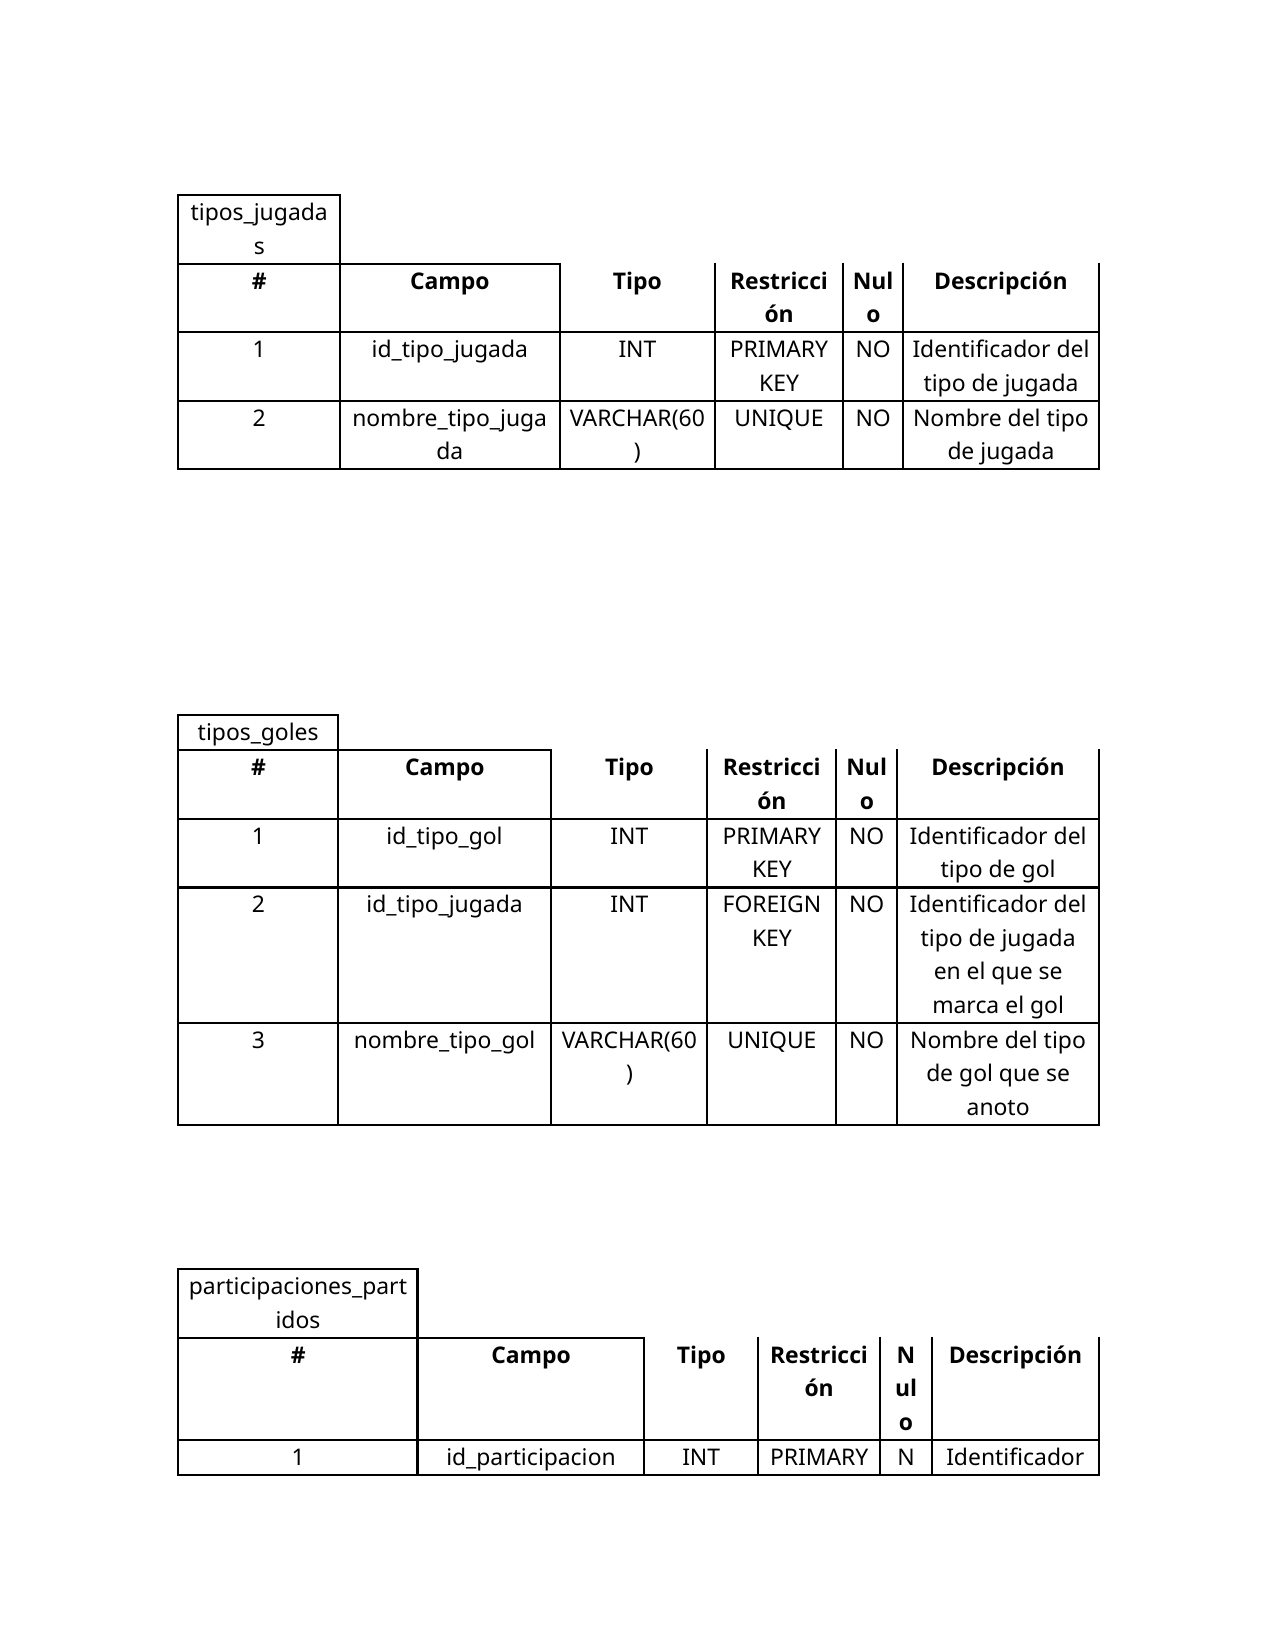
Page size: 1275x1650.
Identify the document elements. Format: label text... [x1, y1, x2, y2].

table_cell Tipo [645, 1337, 757, 1439]
table_cell nombre_tipo_jugada [341, 402, 559, 468]
table_cell Identificador del tipo de jugada [904, 333, 1098, 400]
table_cell NO [844, 333, 902, 400]
table_cell # [179, 265, 339, 331]
table_cell Identificador del tipo de gol [898, 820, 1098, 886]
table_cell INT [561, 333, 714, 400]
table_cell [933, 1441, 1098, 1474]
table_header tipos_jugadas [179, 196, 339, 263]
table_cell PRIMARY KEY [716, 333, 842, 400]
table_cell 1 [179, 820, 337, 886]
table_cell 1 [179, 1441, 416, 1474]
table_cell NO [881, 1441, 931, 1474]
table_cell NO [844, 402, 902, 468]
table_cell id_tipo_gol [339, 820, 550, 886]
table_cell Campo [341, 265, 559, 331]
table_cell NO [837, 1024, 896, 1124]
table_cell nombre_tipo_gol [339, 1024, 550, 1124]
table_cell INT [552, 820, 706, 886]
table_cell Nulo [837, 749, 896, 818]
table_cell NO [837, 889, 896, 1022]
table_cell id_participacion [419, 1441, 643, 1474]
table_cell Nombre del tipo de gol que se anoto [898, 1024, 1098, 1124]
table_cell # [179, 751, 337, 818]
table_cell id_tipo_jugada [341, 333, 559, 400]
table_cell 2 [179, 889, 337, 1022]
table_cell VARCHAR(60) [552, 1024, 706, 1124]
table_cell NO [837, 820, 896, 886]
table_cell INT [552, 889, 706, 1022]
table_cell Tipo [561, 263, 714, 331]
table_cell Tipo [552, 749, 706, 818]
table_cell PRIMARY KEY [708, 820, 835, 886]
table_cell Identificador del tipo de jugada en el que se marca el gol [898, 889, 1098, 1022]
table_cell VARCHAR(60) [561, 402, 714, 468]
table_cell Nulo [844, 263, 902, 331]
table_cell UNIQUE [708, 1024, 835, 1124]
table_header tipos_goles [179, 716, 337, 749]
table_cell FOREIGN KEY [708, 889, 835, 1022]
table_cell Nombre del tipo de jugada [904, 402, 1098, 468]
table_cell Nulo [881, 1337, 931, 1439]
table_cell INT [645, 1441, 757, 1474]
table_cell PRIMARY KEY [759, 1441, 879, 1474]
table_cell 1 [179, 333, 339, 400]
table_cell # [179, 1339, 416, 1439]
table_cell Restricción [716, 263, 842, 331]
table_cell UNIQUE [716, 402, 842, 468]
table_cell Campo [419, 1339, 643, 1439]
table_cell Restricción [759, 1337, 879, 1439]
table_cell Restricción [708, 749, 835, 818]
table_cell 3 [179, 1024, 337, 1124]
table_header participaciones_partidos [179, 1270, 416, 1337]
table_cell Descripción [904, 263, 1098, 331]
table_cell Campo [339, 751, 550, 818]
table_cell Descripción [933, 1337, 1098, 1439]
table_cell Descripción [898, 749, 1098, 818]
table_cell id_tipo_jugada [339, 889, 550, 1022]
table_cell 2 [179, 402, 339, 468]
